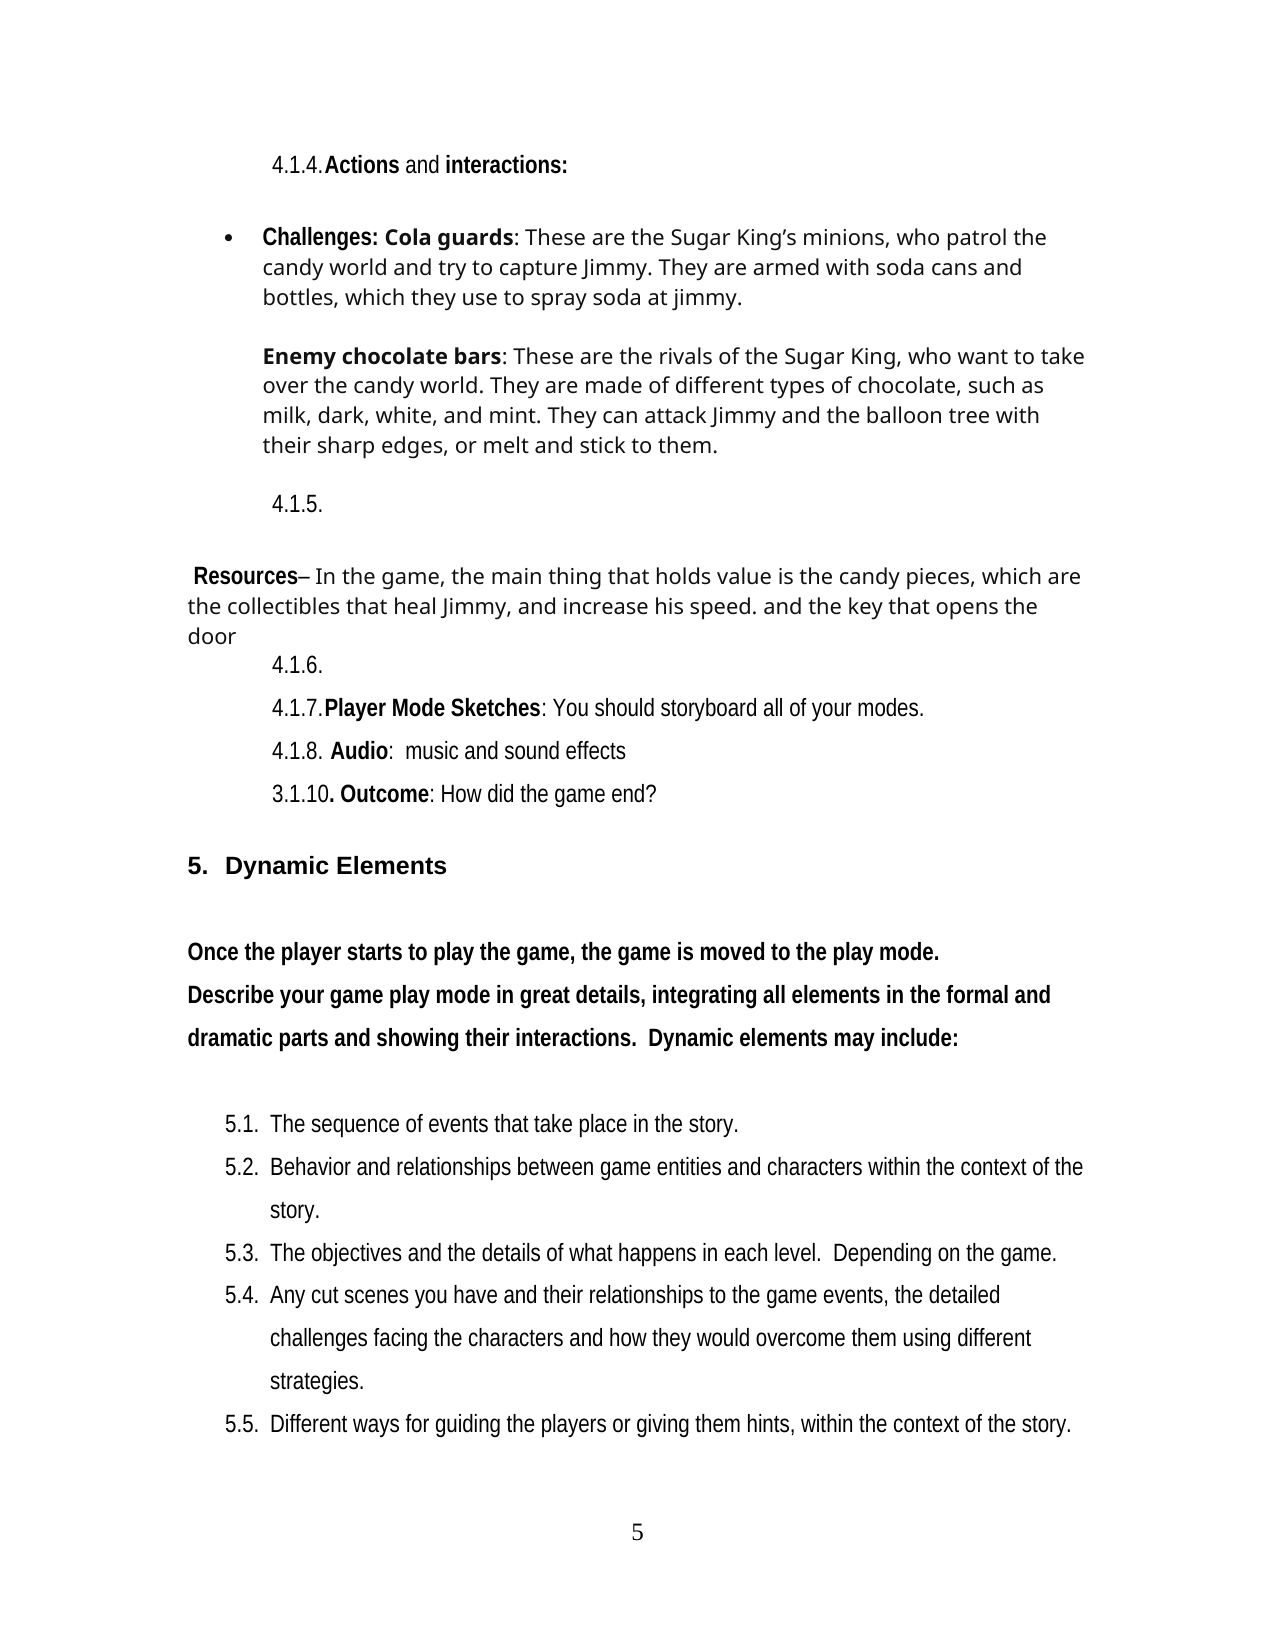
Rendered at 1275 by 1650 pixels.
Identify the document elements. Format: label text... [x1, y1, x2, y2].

list Player Mode Sketches: You should storyboard all of your modes. [272, 693, 1087, 722]
text Resources– In the game, the main thing that holds value is the candy pieces, which are the collectibles that heal Jimmy, and increase his speed. and the key that opens the door [187, 561, 1087, 650]
list Actions and interactions: [272, 150, 1087, 179]
list Behavior and relationships between game entities and characters within the context of the story. [225, 1152, 1087, 1223]
text Enemy chocolate bars: These are the rivals of the Sugar King, who want to take over the candy world. They are made of different types of chocolate, such as milk, dark, white, and mint. They can attack Jimmy and the balloon tree with their sharp edges, or melt and stick to them. [262, 341, 1087, 460]
list The sequence of events that take place in the story. [225, 1109, 1087, 1137]
list Different ways for guiding the players or giving them hints, within the context of the story. [225, 1409, 1087, 1438]
list The objectives and the details of what happens in each level. Depending on the game. [225, 1237, 1087, 1266]
list Challenges: Cola guards: These are the Sugar King’s minions, who patrol the candy world and try to capture Jimmy. They are armed with soda cans and bottles, which they use to spray soda at jimmy. [225, 222, 1087, 311]
list Any cut scenes you have and their relationships to the game events, the detailed challenges facing the characters and how they would overcome them using different strategies. [225, 1280, 1087, 1395]
text Describe your game play mode in great details, integrating all elements in the formal and dramatic parts and showing their interactions. Dynamic elements may include: [187, 980, 1087, 1052]
text Once the player starts to play the game, the game is moved to the play mode. [187, 937, 1087, 966]
list Dynamic Elements [187, 851, 1087, 879]
list 3.1.10. Outcome: How did the game end? [272, 779, 1087, 808]
list Audio: music and sound effects [272, 736, 1087, 765]
